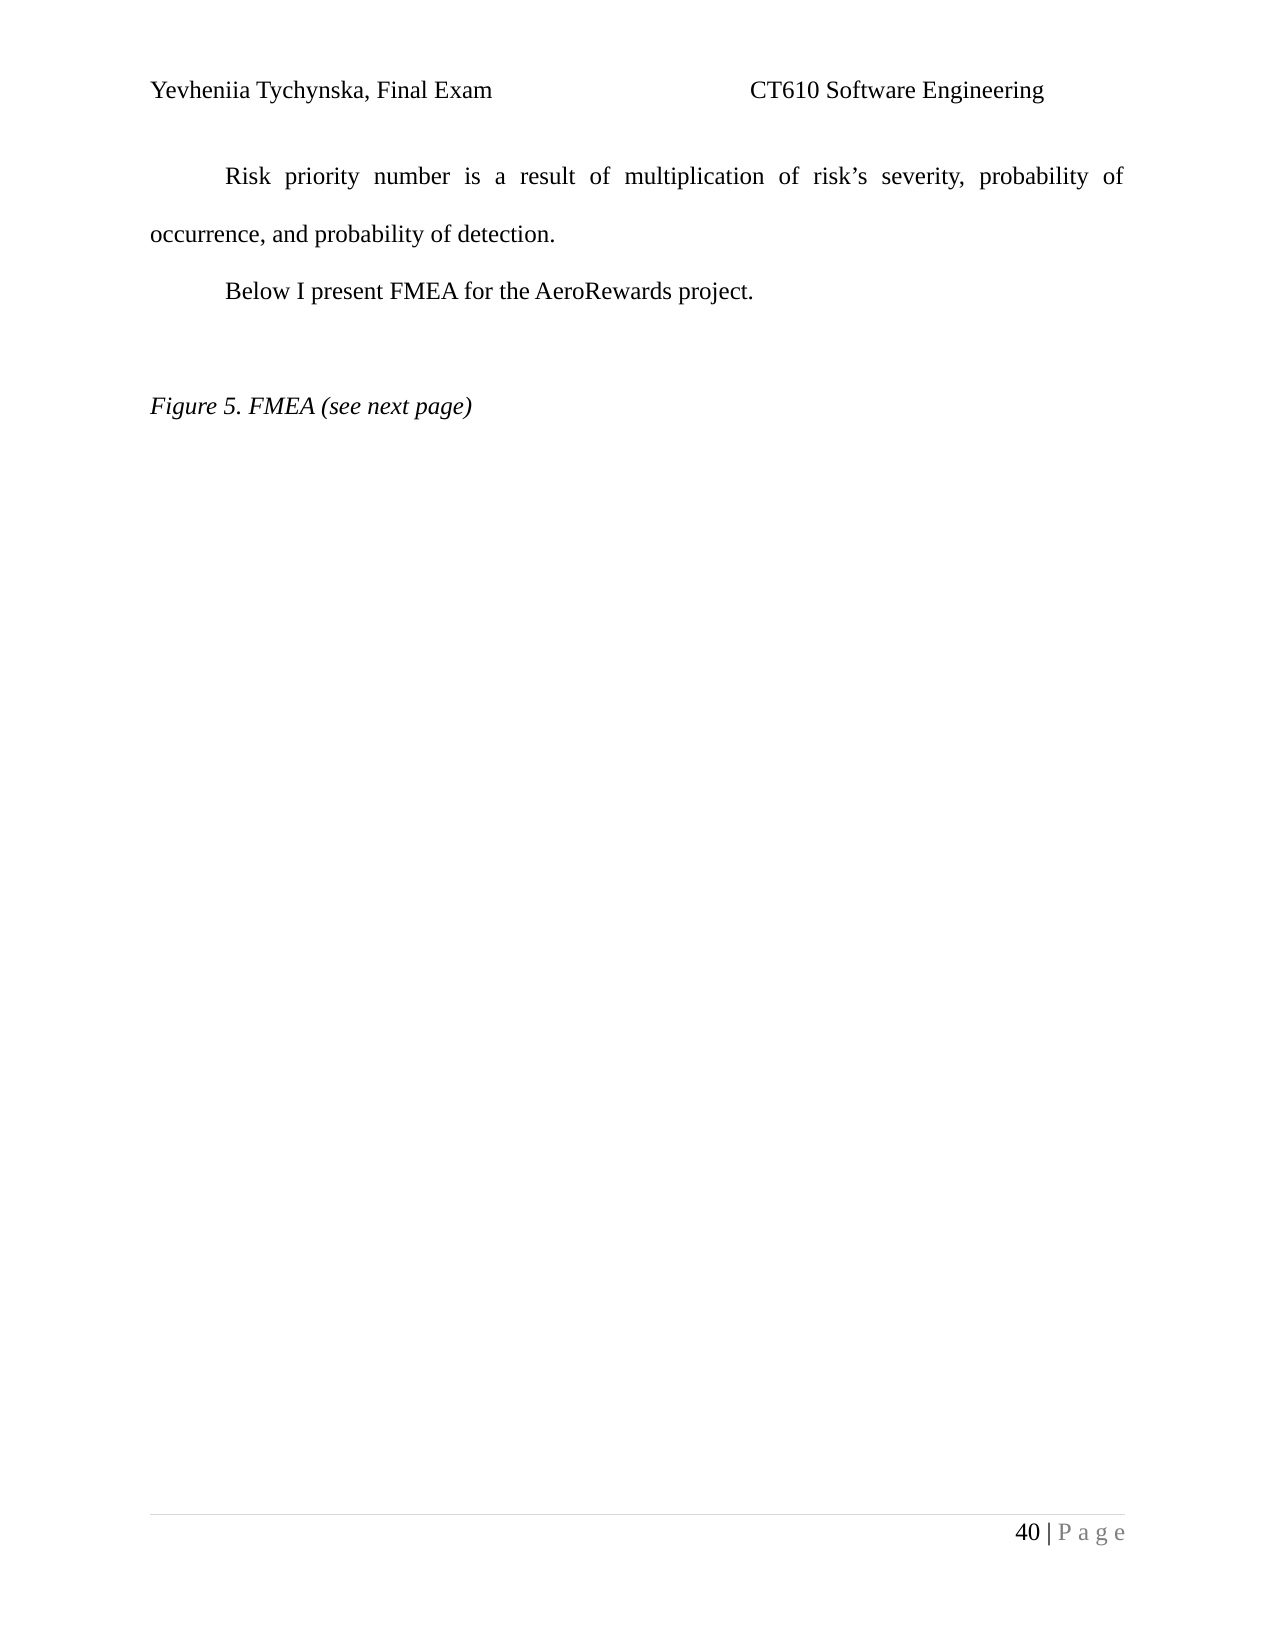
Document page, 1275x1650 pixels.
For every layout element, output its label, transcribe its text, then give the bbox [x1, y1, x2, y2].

text Figure 5. FMEA (see next page) [150, 391, 1125, 420]
text Below I present FMEA for the AeroRewards project. [150, 276, 1125, 305]
text Risk priority number is a result of multiplication of risk’s severity, probability of occurrence, and probability of detection. [150, 161, 1125, 247]
